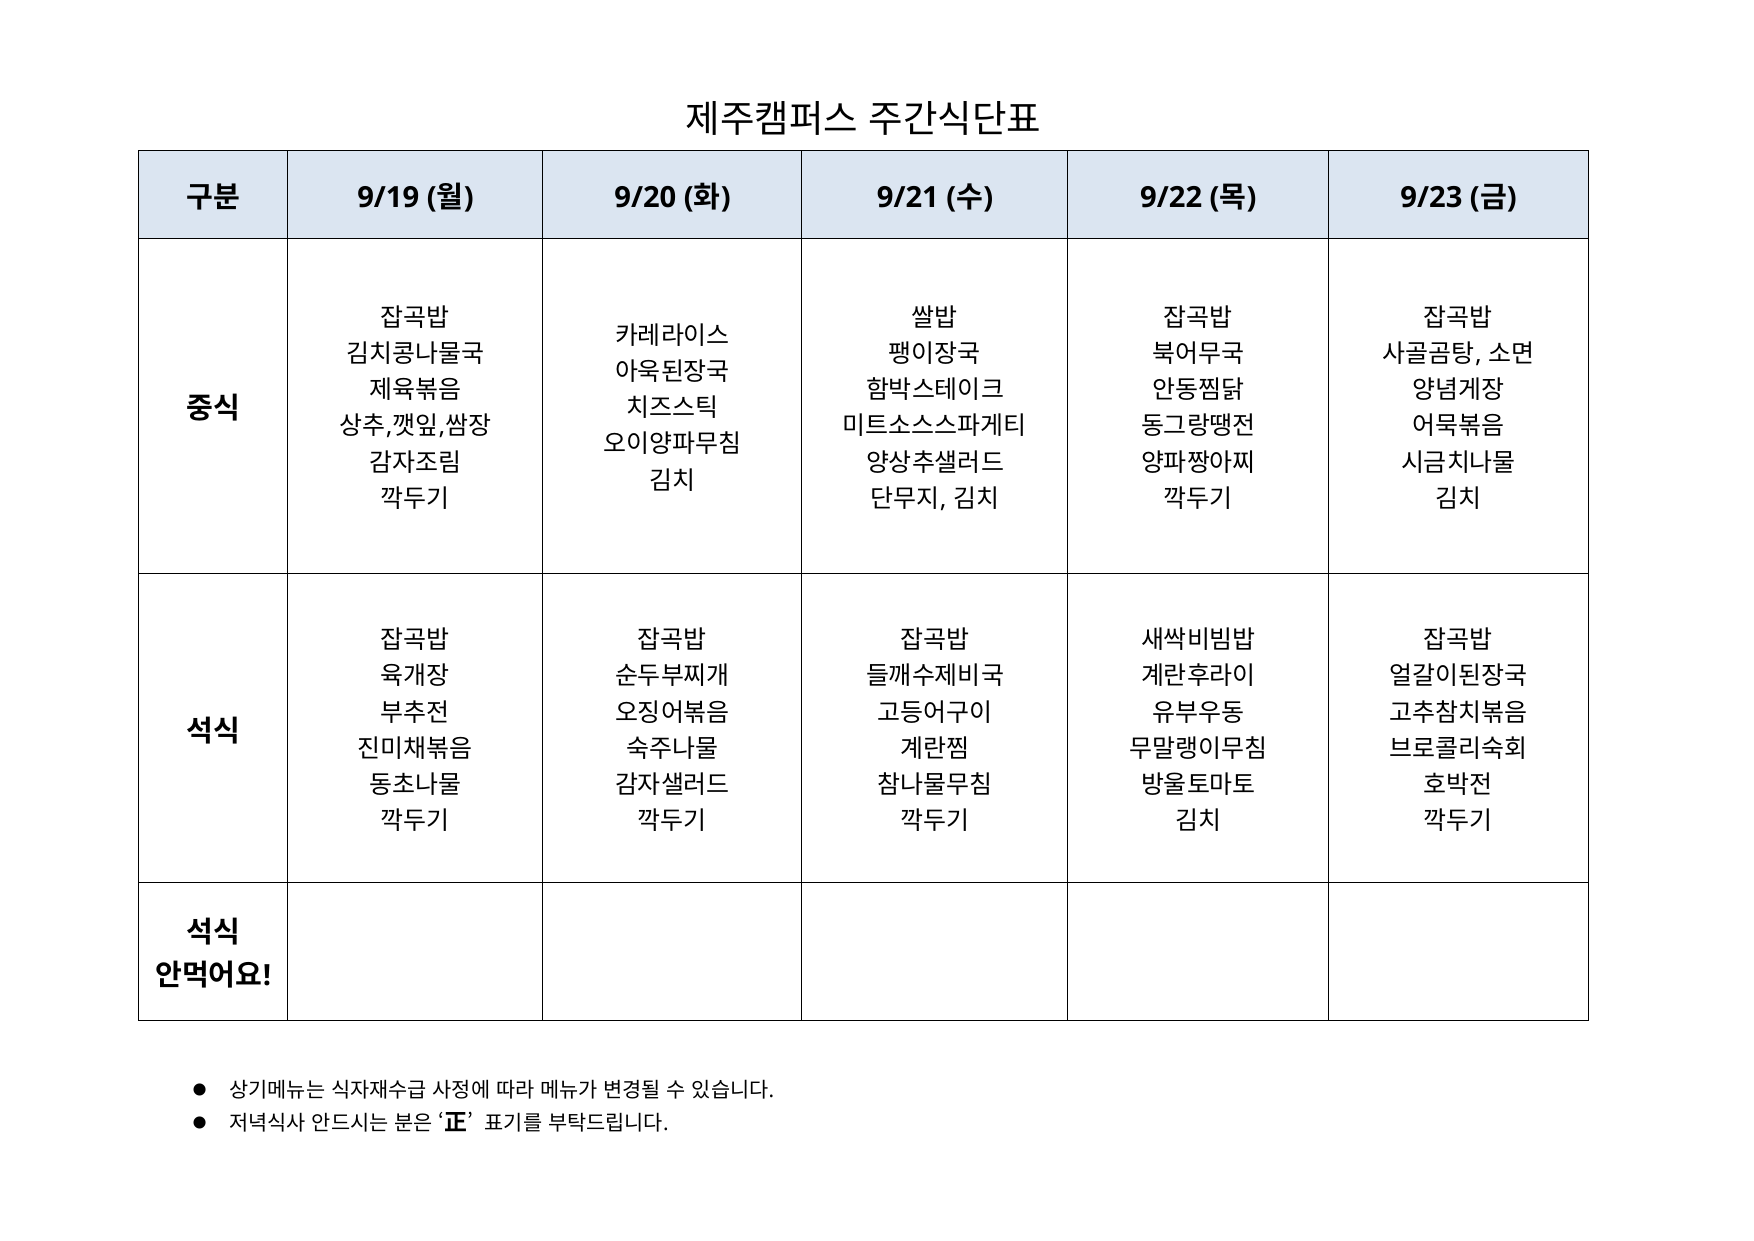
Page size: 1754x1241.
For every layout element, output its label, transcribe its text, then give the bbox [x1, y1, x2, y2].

table_cell 구분 [139, 151, 287, 238]
table_cell 잡곡밥 북어무국 안동찜닭 동그랑땡전 양파짱아찌 깍두기 [1068, 239, 1328, 573]
table_cell 잡곡밥 순두부찌개 오징어볶음 숙주나물 감자샐러드 깍두기 [543, 574, 801, 882]
table_cell 쌀밥 팽이장국 함박스테이크 미트소스스파게티 양상추샐러드 단무지, 김치 [802, 239, 1067, 573]
table_cell 석식 안먹어요! [139, 883, 287, 1019]
table_cell [543, 883, 801, 1019]
table_cell 중식 [139, 239, 287, 573]
table_cell 9/20 (화) [543, 151, 801, 238]
table_cell 잡곡밥 얼갈이된장국 고추참치볶음 브로콜리숙회 호박전 깍두기 [1329, 574, 1588, 882]
table_cell 잡곡밥 들깨수제비국 고등어구이 계란찜 참나물무침 깍두기 [802, 574, 1067, 882]
table_cell 잡곡밥 육개장 부추전 진미채볶음 동초나물 깍두기 [288, 574, 542, 882]
table_cell [288, 883, 542, 1019]
table_cell [1068, 883, 1328, 1019]
table_cell 9/19 (월) [288, 151, 542, 238]
table_cell 석식 [139, 574, 287, 882]
table_cell [1329, 883, 1588, 1019]
table_cell 잡곡밥 김치콩나물국 제육볶음 상추,깻잎,쌈장 감자조림 깍두기 [288, 239, 542, 573]
table_cell 9/21 (수) [802, 151, 1067, 238]
table_cell 새싹비빔밥 계란후라이 유부우동 무말랭이무침 방울토마토 김치 [1068, 574, 1328, 882]
table_cell 잡곡밥 사골곰탕, 소면 양념게장 어묵볶음 시금치나물 김치 [1329, 239, 1588, 573]
table_cell 9/22 (목) [1068, 151, 1328, 238]
table_cell 9/23 (금) [1329, 151, 1588, 238]
table_cell 카레라이스 아욱된장국 치즈스틱 오이양파무침 김치 [543, 239, 801, 573]
table_cell [802, 883, 1067, 1019]
